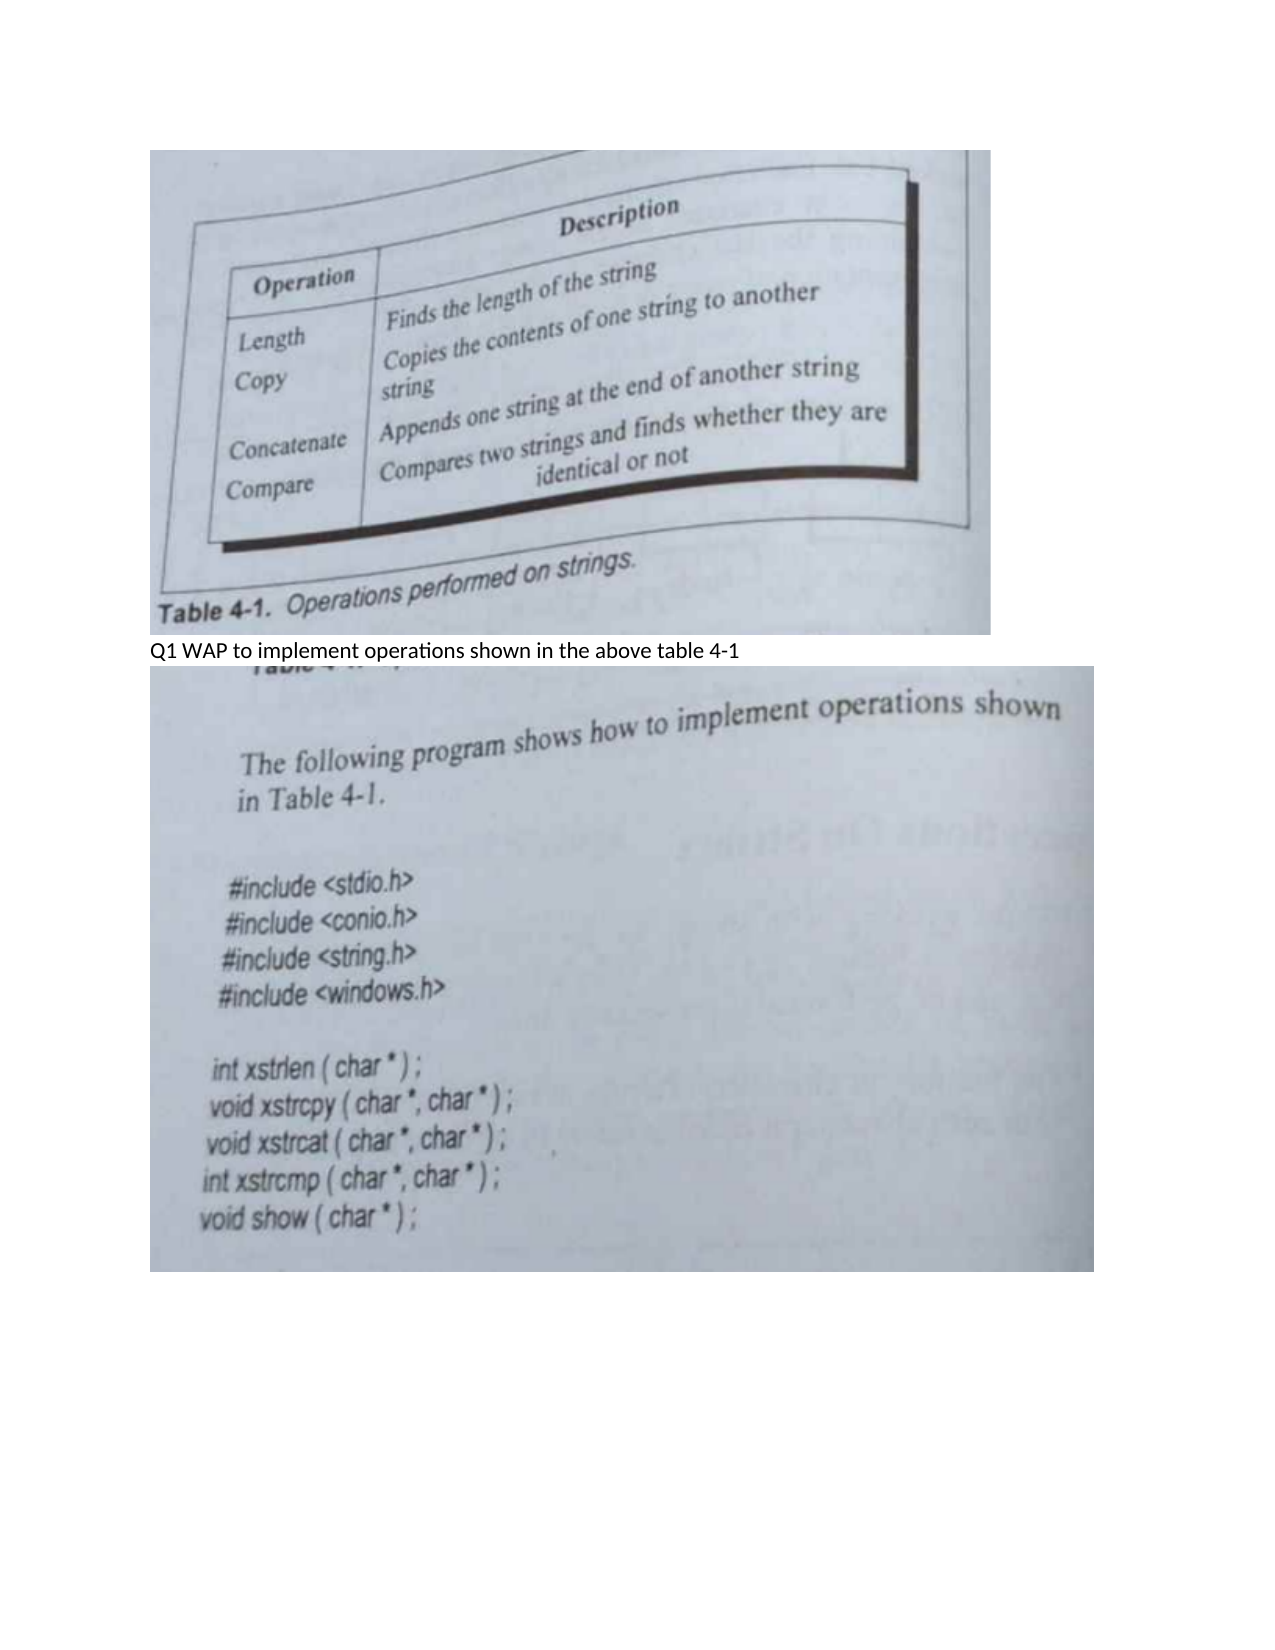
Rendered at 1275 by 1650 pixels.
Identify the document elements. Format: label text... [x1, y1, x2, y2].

picture [150, 666, 1094, 1272]
list Q1 WAP to implement operations shown in the above table 4-1 [150, 637, 1125, 665]
picture [150, 150, 991, 635]
